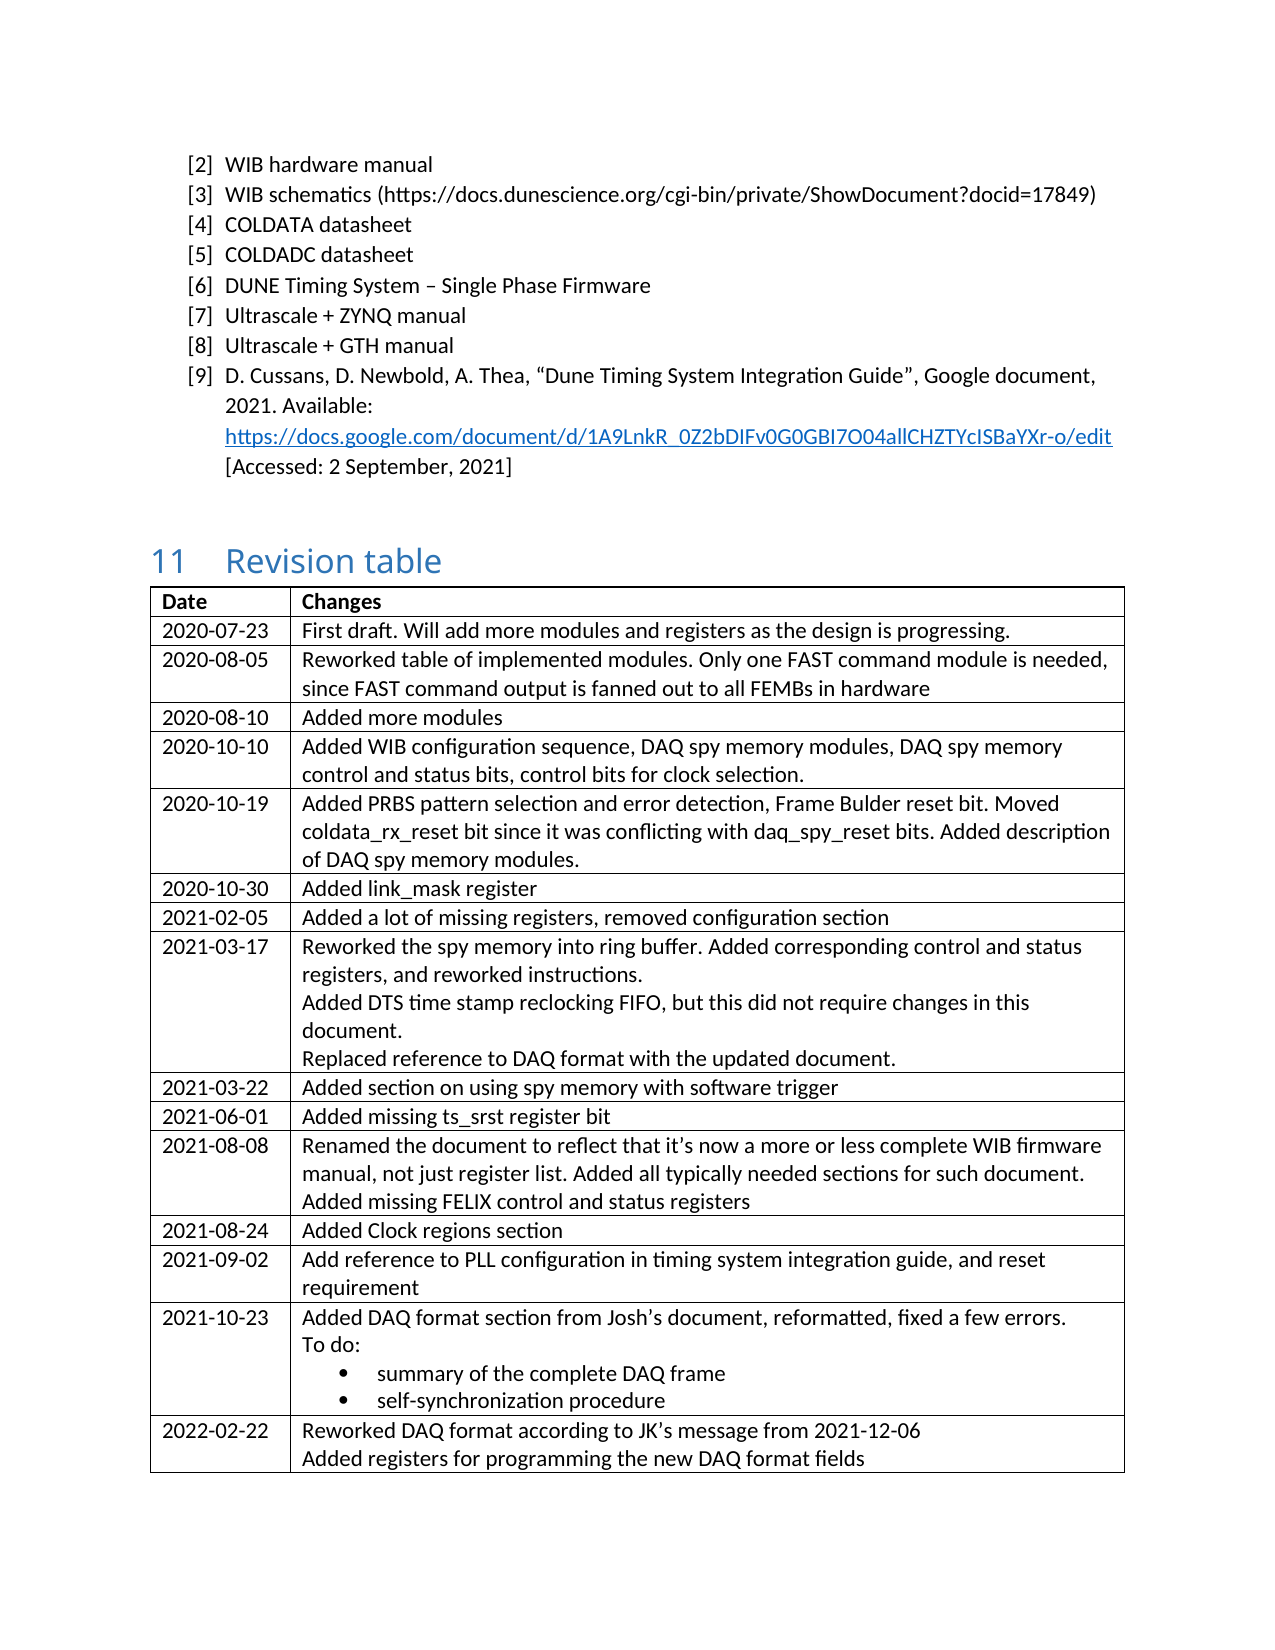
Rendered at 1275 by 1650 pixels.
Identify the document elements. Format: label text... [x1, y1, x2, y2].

table_cell 2022-02-22 [151, 1416, 290, 1472]
subtitle Revision table [150, 537, 1125, 583]
list WIB hardware manual [187, 150, 1125, 178]
table_cell 2021-02-05 [151, 903, 290, 931]
table_cell 2020-08-05 [151, 646, 290, 702]
table_cell Added DAQ format section from Josh’s document, reformatted, fixed a few errors. To do: summary of the complete DAQ frame self-synchronization procedure [291, 1303, 1124, 1415]
table_cell 2021-09-02 [151, 1246, 290, 1302]
table_cell Renamed the document to reflect that it’s now a more or less complete WIB firmware manual, not just register list. Added all typically needed sections for such document. Added missing FELIX control and status registers [291, 1131, 1124, 1215]
table_cell Added WIB configuration sequence, DAQ spy memory modules, DAQ spy memory control and status bits, control bits for clock selection. [291, 732, 1124, 788]
list Ultrascale + ZYNQ manual [187, 301, 1125, 329]
table_cell 2021-03-17 [151, 932, 290, 1072]
table_cell Added link_mask register [291, 874, 1124, 902]
list Ultrascale + GTH manual [187, 331, 1125, 359]
table_cell Added a lot of missing registers, removed configuration section [291, 903, 1124, 931]
table_cell 2020-10-19 [151, 789, 290, 873]
list COLDATA datasheet [187, 210, 1125, 238]
table_cell 2020-10-30 [151, 874, 290, 902]
table_cell 2021-08-08 [151, 1131, 290, 1215]
table_cell 2021-03-22 [151, 1073, 290, 1101]
list D. Cussans, D. Newbold, A. Thea, “Dune Timing System Integration Guide”, Google document, 2021. Available: https://docs.google.com/document/d/1A9LnkR_0Z2bDIFv0G0GBI7O04allCHZTYcISBaYXr-o/edit [Accessed: 2 September, 2021] [187, 361, 1125, 480]
table_header Changes [291, 588, 1124, 616]
table_cell Added Clock regions section [291, 1216, 1124, 1244]
table_cell 2020-08-10 [151, 703, 290, 731]
table_cell 2021-10-23 [151, 1303, 290, 1415]
table_cell 2020-10-10 [151, 732, 290, 788]
list COLDADC datasheet [187, 241, 1125, 269]
table_cell Added more modules [291, 703, 1124, 731]
table_header Date [151, 588, 290, 616]
table_cell Added missing ts_srst register bit [291, 1102, 1124, 1130]
list DUNE Timing System – Single Phase Firmware [187, 271, 1125, 299]
table_cell Reworked the spy memory into ring buffer. Added corresponding control and status registers, and reworked instructions. Added DTS time stamp reclocking FIFO, but this did not require changes in this document. Replaced reference to DAQ format with the updated document. [291, 932, 1124, 1072]
table_cell 2021-08-24 [151, 1216, 290, 1244]
table_cell Added section on using spy memory with software trigger [291, 1073, 1124, 1101]
table_cell 2020-07-23 [151, 617, 290, 644]
table_cell Added PRBS pattern selection and error detection, Frame Bulder reset bit. Moved coldata_rx_reset bit since it was conflicting with daq_spy_reset bits. Added description of DAQ spy memory modules. [291, 789, 1124, 873]
table_cell Reworked DAQ format according to JK’s message from 2021-12-06 Added registers for programming the new DAQ format fields [291, 1416, 1124, 1472]
table_cell Reworked table of implemented modules. Only one FAST command module is needed, since FAST command output is fanned out to all FEMBs in hardware [291, 646, 1124, 702]
list WIB schematics (https://docs.dunescience.org/cgi-bin/private/ShowDocument?docid=17849) [187, 180, 1125, 208]
table_cell Add reference to PLL configuration in timing system integration guide, and reset requirement [291, 1246, 1124, 1302]
table_cell 2021-06-01 [151, 1102, 290, 1130]
table_cell First draft. Will add more modules and registers as the design is progressing. [291, 617, 1124, 644]
